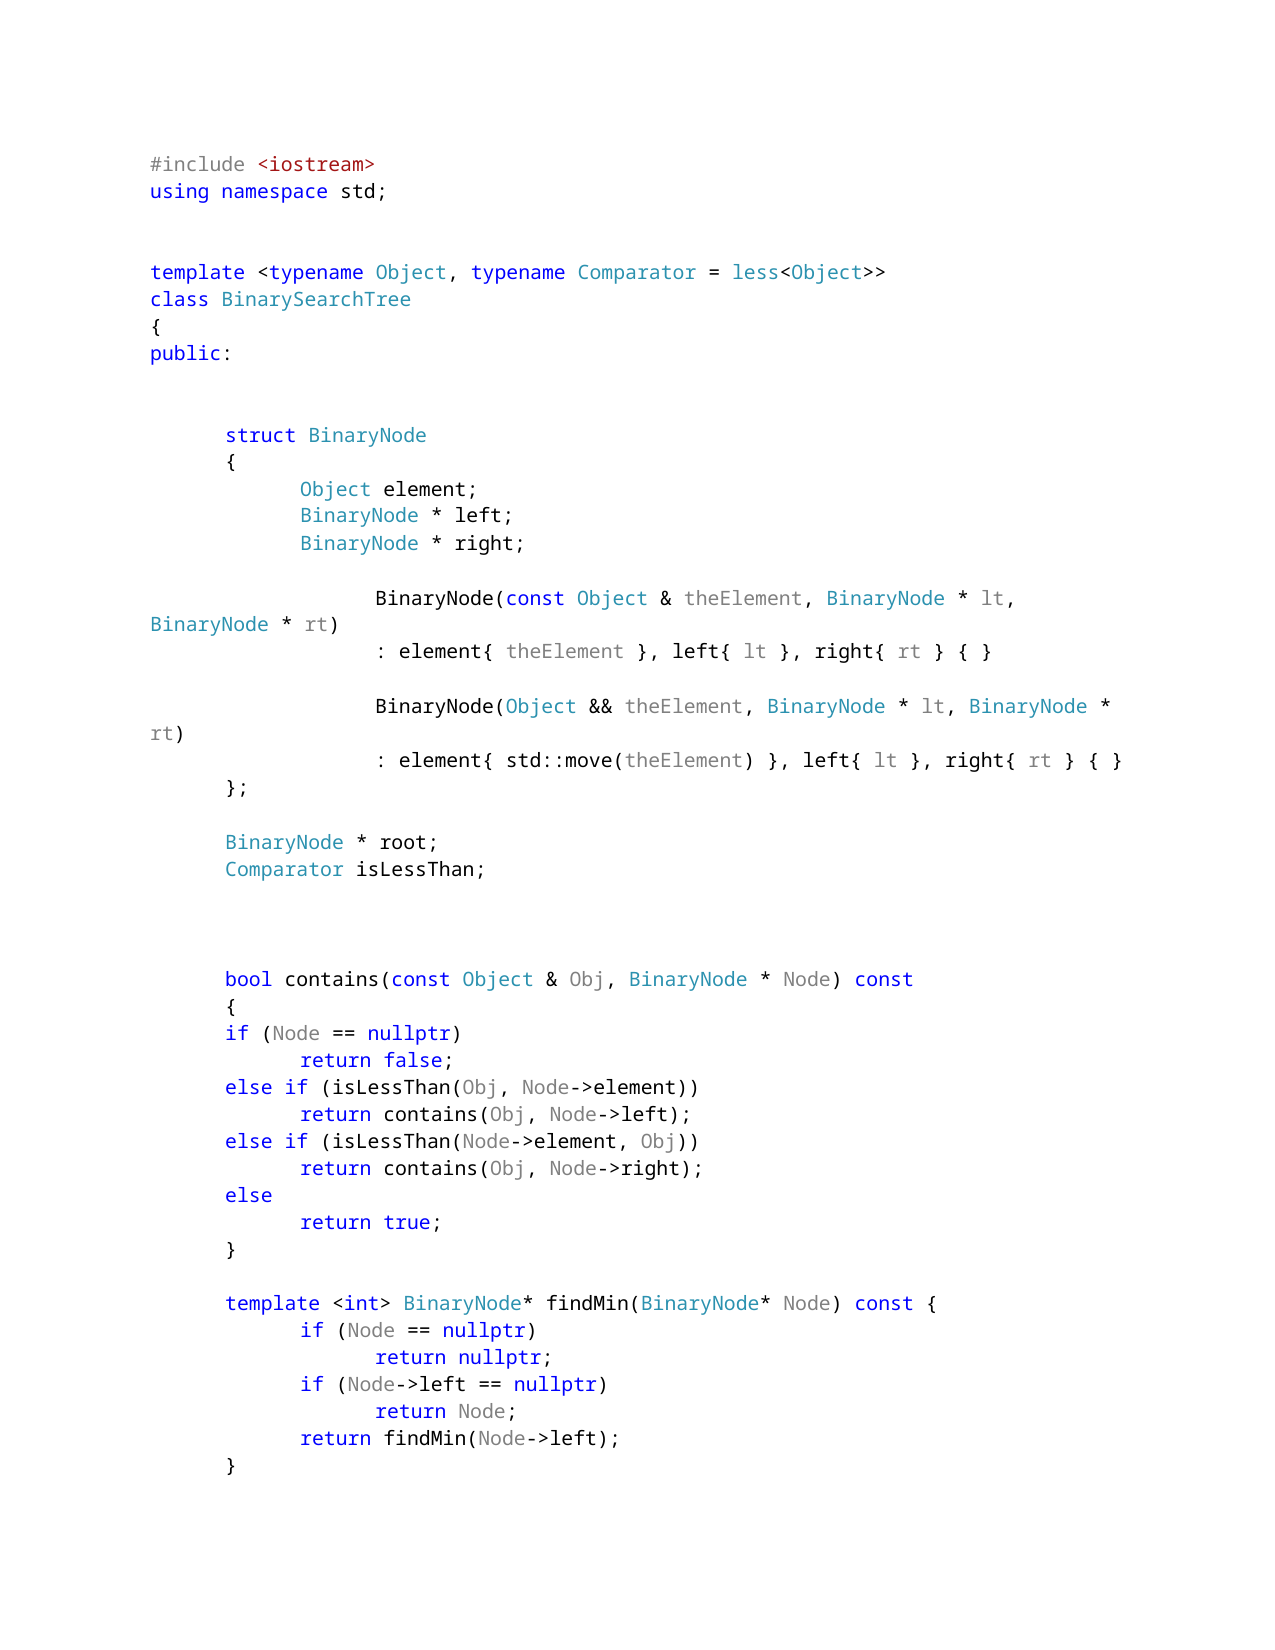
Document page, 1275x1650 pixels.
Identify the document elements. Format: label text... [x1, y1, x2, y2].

text return false; [150, 1047, 1125, 1073]
text else if (isLessThan(Node->element, Obj)) [150, 1127, 1125, 1154]
text template <typename Object, typename Comparator = less<Object>> [150, 258, 1125, 285]
text BinaryNode * root; [150, 829, 1125, 856]
text template <int> BinaryNode* findMin(BinaryNode* Node) const { [150, 1289, 1125, 1316]
text BinaryNode * right; [150, 529, 1125, 556]
text Object element; [150, 475, 1125, 502]
text BinaryNode * left; [150, 502, 1125, 529]
text if (Node == nullptr) [150, 1019, 1125, 1047]
text : element{ theElement }, left{ lt }, right{ rt } { } [150, 638, 1125, 665]
text public: [150, 339, 1125, 366]
text #include <iostream> [150, 150, 1125, 177]
text using namespace std; [150, 177, 1125, 204]
text return nullptr; [150, 1343, 1125, 1370]
text Comparator isLessThan; [150, 856, 1125, 883]
text class BinarySearchTree [150, 285, 1125, 312]
text { [150, 312, 1125, 339]
text return true; [150, 1208, 1125, 1235]
text if (Node == nullptr) [150, 1316, 1125, 1343]
text } [150, 1235, 1125, 1262]
text return findMin(Node->left); [150, 1424, 1125, 1451]
text else [150, 1181, 1125, 1208]
text return contains(Obj, Node->right); [150, 1154, 1125, 1181]
text }; [150, 774, 1125, 801]
text BinaryNode(Object && theElement, BinaryNode * lt, BinaryNode * rt) [150, 693, 1125, 747]
text struct BinaryNode [150, 421, 1125, 448]
text return Node; [150, 1397, 1125, 1424]
text else if (isLessThan(Obj, Node->element)) [150, 1073, 1125, 1101]
text { [150, 448, 1125, 475]
text return contains(Obj, Node->left); [150, 1101, 1125, 1127]
text bool contains(const Object & Obj, BinaryNode * Node) const [150, 966, 1125, 993]
text : element{ std::move(theElement) }, left{ lt }, right{ rt } { } [150, 747, 1125, 774]
text if (Node->left == nullptr) [150, 1370, 1125, 1397]
text { [150, 993, 1125, 1019]
text BinaryNode(const Object & theElement, BinaryNode * lt, BinaryNode * rt) [150, 584, 1125, 638]
text } [150, 1451, 1125, 1478]
